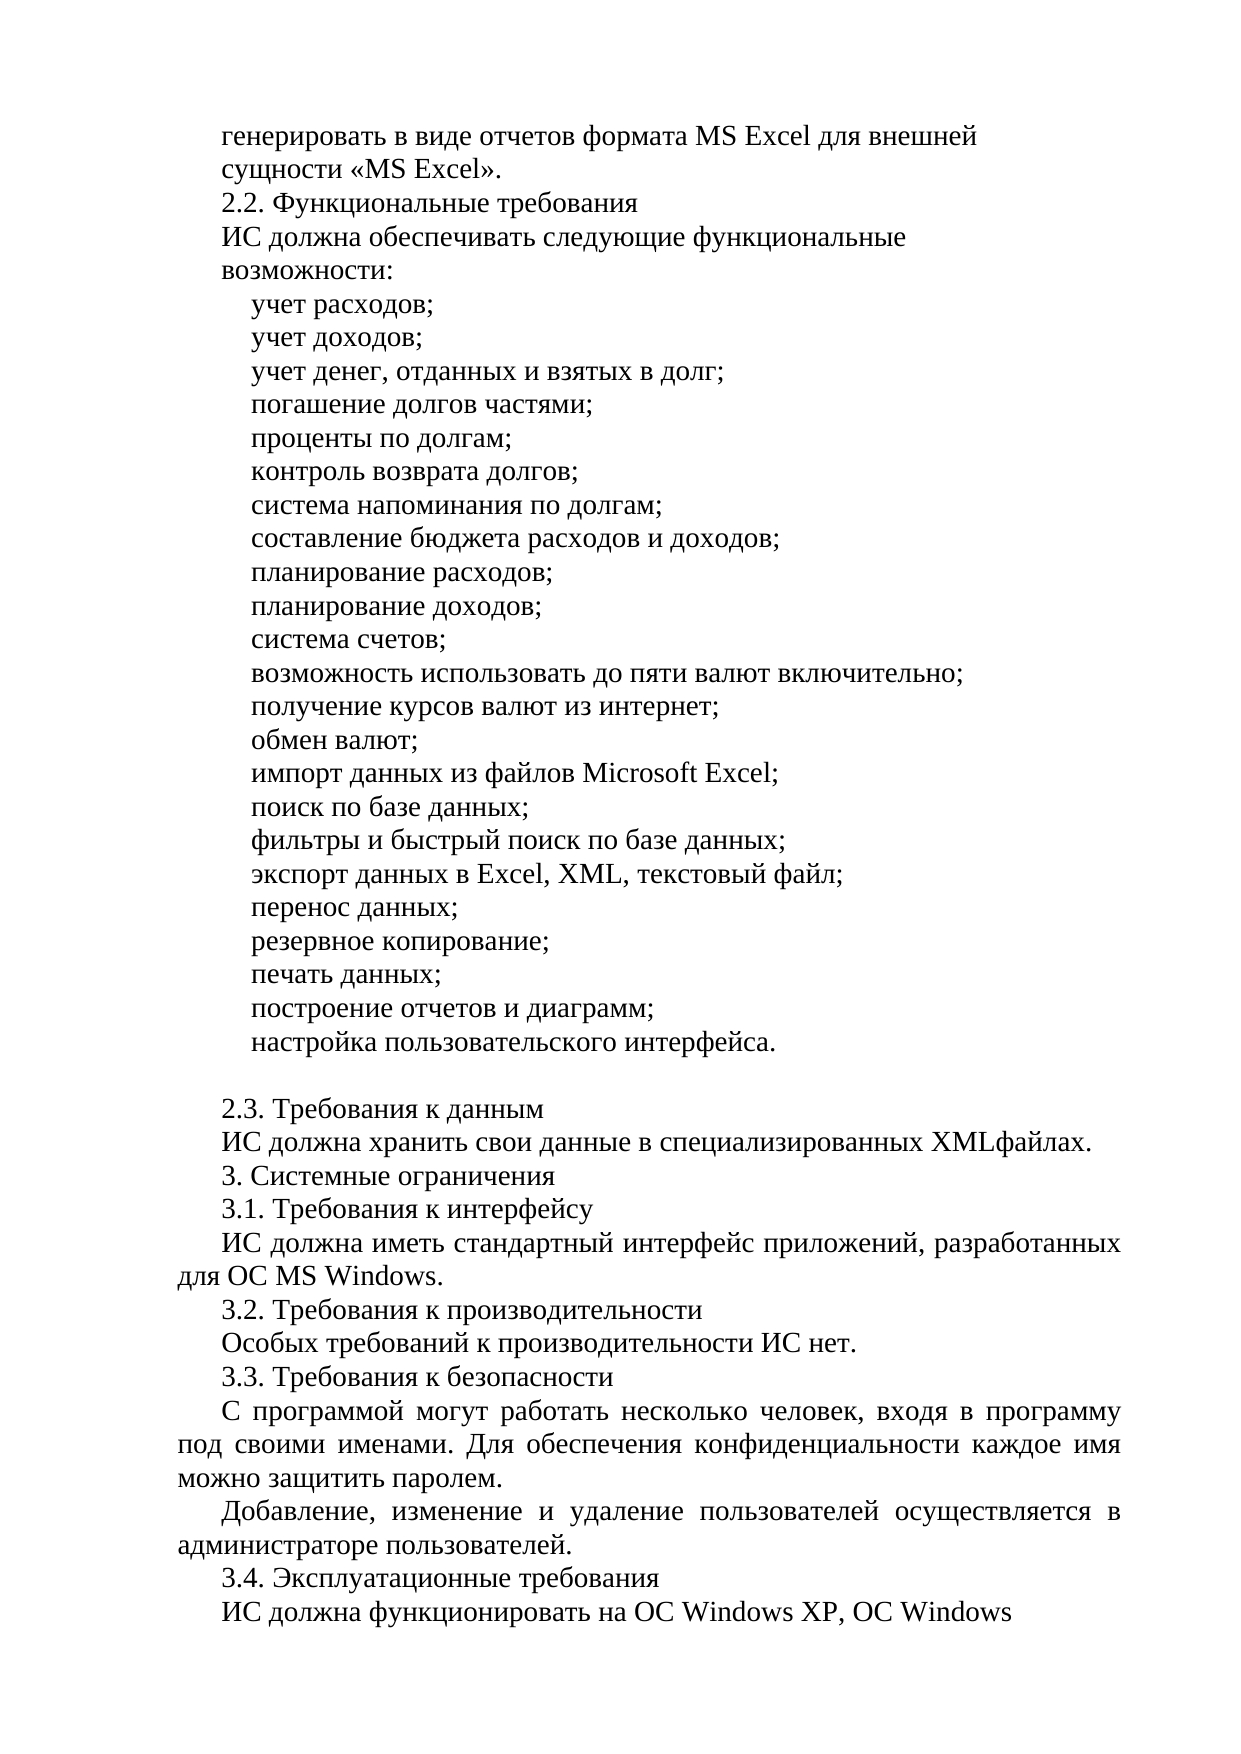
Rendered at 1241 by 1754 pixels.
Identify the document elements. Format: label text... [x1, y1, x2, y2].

list  возможность использовать до пяти валют включительно; [177, 655, 1122, 688]
list  поиск по базе данных; [177, 789, 1122, 822]
list 3.2. Требования к производительности [177, 1292, 1122, 1326]
list 3.3. Требования к безопасности [177, 1359, 1122, 1393]
list  экспорт данных в Excel, XML, текстовый файл; [177, 856, 1122, 889]
list  печать данных; [177, 957, 1122, 990]
list 2.2. Функциональные требования [177, 185, 1122, 219]
list сущности «MS Excel». [177, 152, 1122, 185]
list Добавление, изменение и удаление пользователей осуществляется в администраторе пользователей. [177, 1493, 1122, 1560]
list  составление бюджета расходов и доходов; [177, 521, 1122, 554]
list  резервное копирование; [177, 923, 1122, 957]
list С программой могут работать несколько человек, входя в программу под своими именами. Для обеспечения конфиденциальности каждое имя можно защитить паролем. [177, 1393, 1122, 1493]
list  планирование расходов; [177, 554, 1122, 588]
list  погашение долгов частями; [177, 386, 1122, 420]
list  фильтры и быстрый поиск по базе данных; [177, 822, 1122, 856]
list ИС должна хранить свои данные в специализированных XMLфайлах. [177, 1124, 1122, 1158]
list ИС должна иметь стандартный интерфейс приложений, разработанных для ОС MS Windows. [177, 1225, 1122, 1292]
list  проценты по долгам; [177, 420, 1122, 453]
list  импорт данных из файлов Microsoft Excel; [177, 755, 1122, 789]
list  учет расходов; [177, 286, 1122, 319]
list  учет доходов; [177, 319, 1122, 353]
list  получение курсов валют из интернет; [177, 688, 1122, 722]
list возможности: [177, 252, 1122, 286]
list  обмен валют; [177, 722, 1122, 755]
list 2.3. Требования к данным [177, 1091, 1122, 1124]
list Особых требований к производительности ИС нет. [177, 1326, 1122, 1359]
list  перенос данных; [177, 889, 1122, 923]
list 3. Системные ограничения [177, 1158, 1122, 1191]
list  планирование доходов; [177, 588, 1122, 621]
list 3.1. Требования к интерфейсу [177, 1191, 1122, 1225]
list ИС должна обеспечивать следующие функциональные [177, 219, 1122, 252]
list  учет денег, отданных и взятых в долг; [177, 353, 1122, 386]
list ИС должна функционировать на ОС Windows XP, OC Windows [177, 1594, 1122, 1627]
list  контроль возврата долгов; [177, 453, 1122, 487]
list генерировать в виде отчетов формата MS Excel для внешней [177, 118, 1122, 152]
list 3.4. Эксплуатационные требования [177, 1560, 1122, 1594]
list  построение отчетов и диаграмм; [177, 990, 1122, 1024]
list  система счетов; [177, 621, 1122, 655]
list  система напоминания по долгам; [177, 487, 1122, 521]
list  настройка пользовательского интерфейса. [177, 1024, 1122, 1057]
